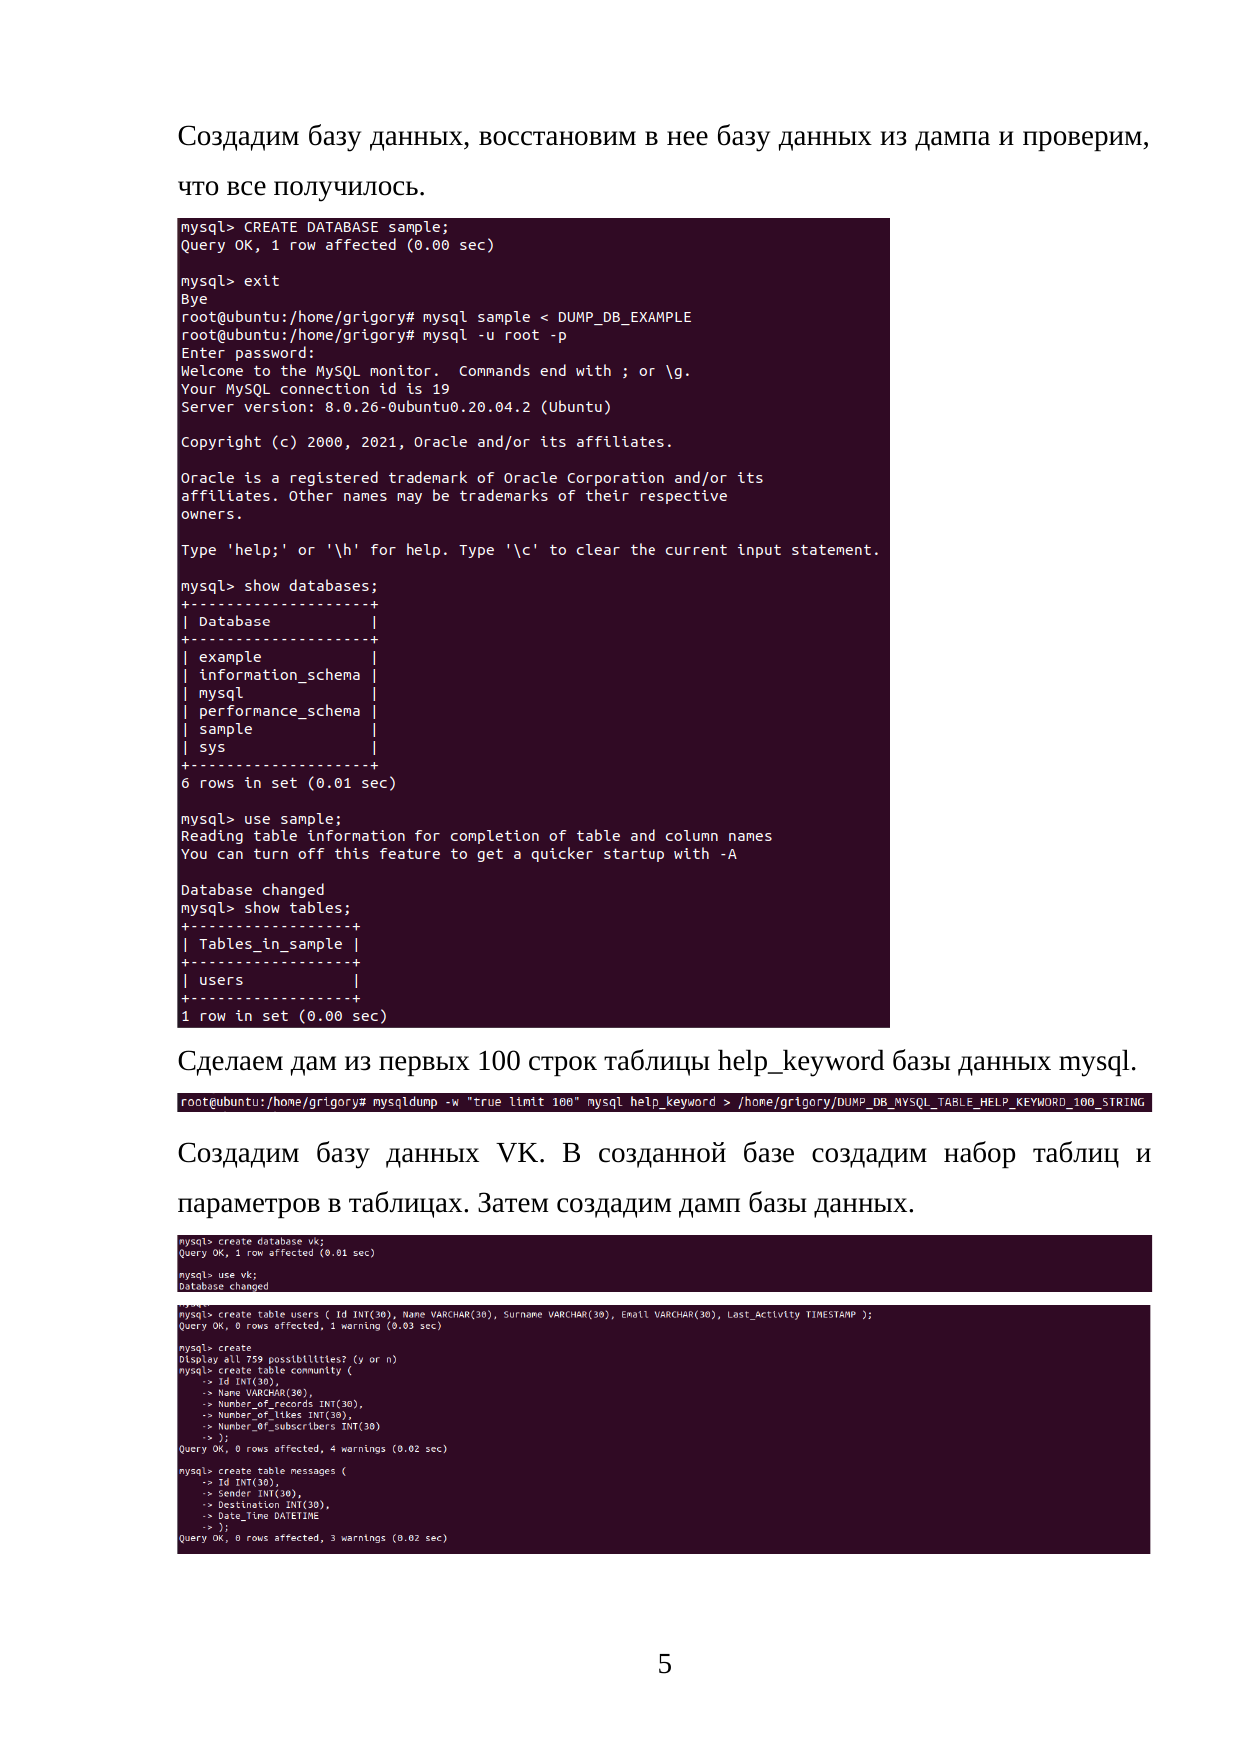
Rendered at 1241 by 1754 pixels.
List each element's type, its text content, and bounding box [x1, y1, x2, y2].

text Создадим базу данных, восстановим в нее базу данных из дампа и проверим, что все получилось. [177, 118, 1152, 202]
text Сделаем дам из первых 100 строк таблицы help_keyword базы данных mysql. [177, 1043, 1152, 1076]
picture [177, 1305, 1151, 1554]
picture [177, 1235, 1153, 1292]
text Создадим базу данных VK. В созданной базе создадим набор таблиц и параметров в таблицах. Затем создадим дамп базы данных. [177, 1135, 1152, 1219]
picture [177, 218, 890, 1028]
picture [177, 1093, 1153, 1112]
